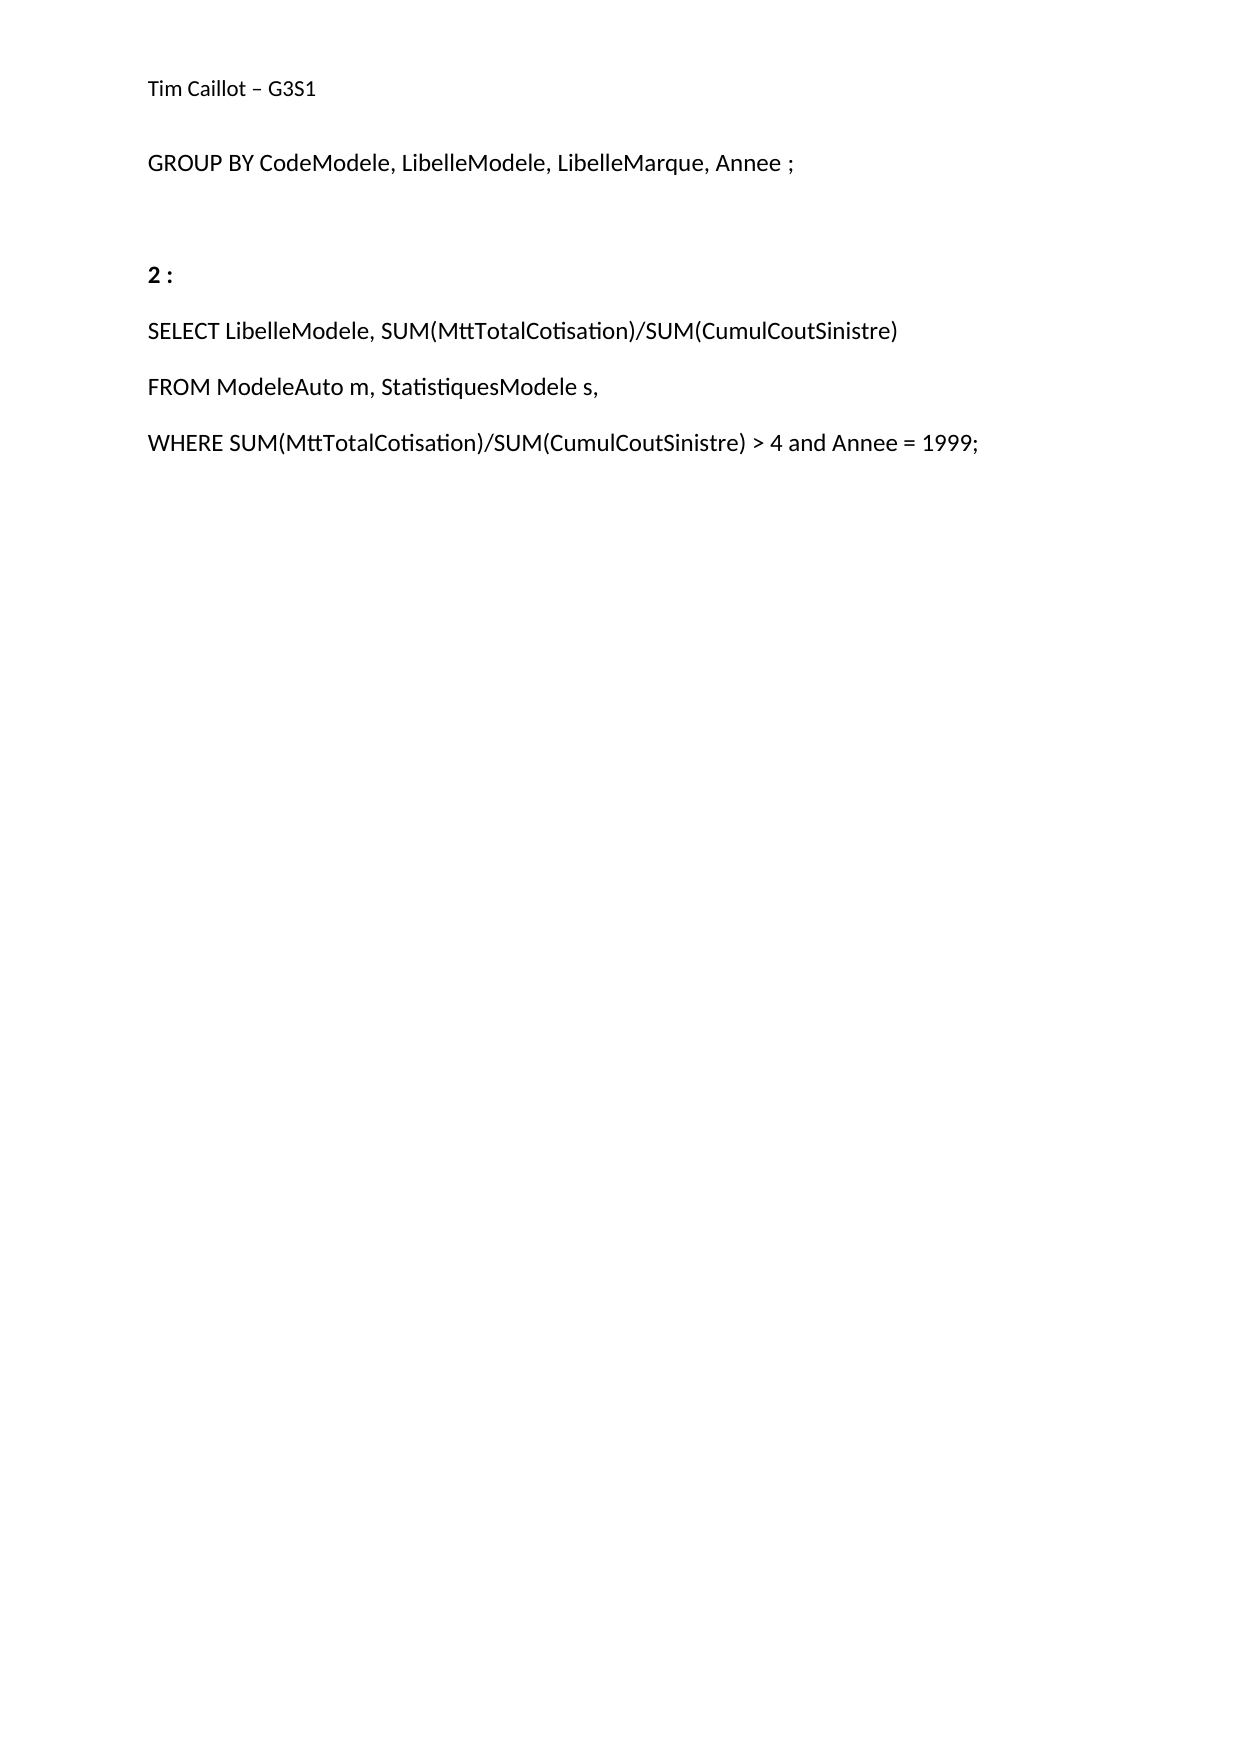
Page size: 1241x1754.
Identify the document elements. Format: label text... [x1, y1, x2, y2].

text SELECT LibelleModele, SUM(MttTotalCotisation)/SUM(CumulCoutSinistre) [148, 315, 1093, 346]
text WHERE SUM(MttTotalCotisation)/SUM(CumulCoutSinistre) > 4 and Annee = 1999; [148, 427, 1093, 457]
text FROM ModeleAuto m, StatistiquesModele s, [148, 371, 1093, 401]
text 2 : [148, 259, 1093, 290]
text GROUP BY CodeModele, LibelleModele, LibelleMarque, Annee ; [148, 148, 1093, 178]
